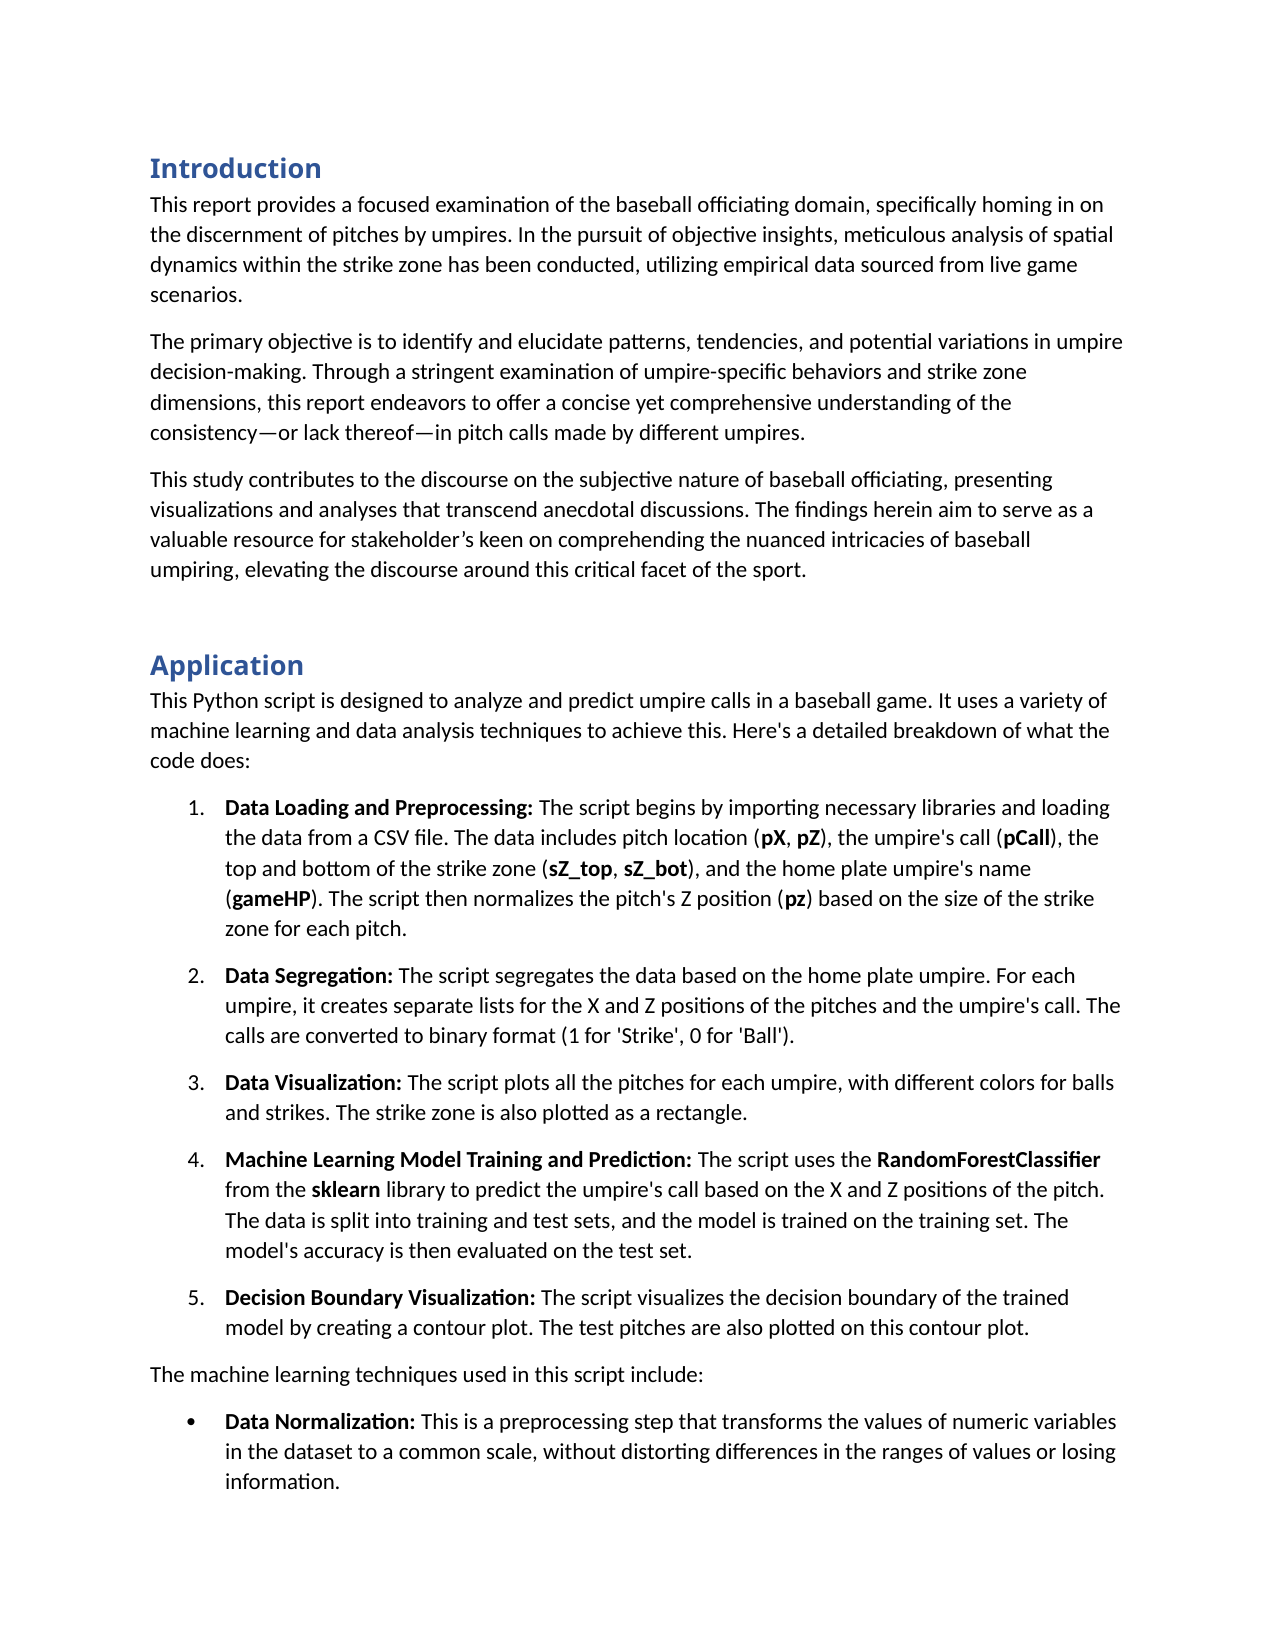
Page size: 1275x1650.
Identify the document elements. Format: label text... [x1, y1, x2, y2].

text This study contributes to the discourse on the subjective nature of baseball officiating, presenting visualizations and analyses that transcend anecdotal discussions. The findings herein aim to serve as a valuable resource for stakeholder’s keen on comprehending the nuanced intricacies of baseball umpiring, elevating the discourse around this critical facet of the sport. [150, 465, 1125, 583]
list Decision Boundary Visualization: The script visualizes the decision boundary of the trained model by creating a contour plot. The test pitches are also plotted on this contour plot. [187, 1283, 1125, 1341]
text This report provides a focused examination of the baseball officiating domain, specifically homing in on the discernment of pitches by umpires. In the pursuit of objective insights, meticulous analysis of spatial dynamics within the strike zone has been conducted, utilizing empirical data sourced from live game scenarios. [150, 190, 1125, 308]
list Data Visualization: The script plots all the pitches for each umpire, with different colors for balls and strikes. The strike zone is also plotted as a rectangle. [187, 1068, 1125, 1127]
subtitle Introduction [150, 150, 1125, 187]
subtitle Application [150, 646, 1125, 683]
text This Python script is designed to analyze and predict umpire calls in a baseball game. It uses a variety of machine learning and data analysis techniques to achieve this. Here's a detailed breakdown of what the code does: [150, 686, 1125, 774]
text The primary objective is to identify and elucidate patterns, tendencies, and potential variations in umpire decision-making. Through a stringent examination of umpire-specific behaviors and strike zone dimensions, this report endeavors to offer a concise yet comprehensive understanding of the consistency—or lack thereof—in pitch calls made by different umpires. [150, 327, 1125, 446]
list Data Segregation: The script segregates the data based on the home plate umpire. For each umpire, it creates separate lists for the X and Z positions of the pitches and the umpire's call. The calls are converted to binary format (1 for 'Strike', 0 for 'Ball'). [187, 961, 1125, 1049]
text The machine learning techniques used in this script include: [150, 1360, 1125, 1388]
list Data Loading and Preprocessing: The script begins by importing necessary libraries and loading the data from a CSV file. The data includes pitch location (pX, pZ), the umpire's call (pCall), the top and bottom of the strike zone (sZ_top, sZ_bot), and the home plate umpire's name (gameHP). The script then normalizes the pitch's Z position (pz) based on the size of the strike zone for each pitch. [187, 793, 1125, 942]
list Machine Learning Model Training and Prediction: The script uses the RandomForestClassifier from the sklearn library to predict the umpire's call based on the X and Z positions of the pitch. The data is split into training and test sets, and the model is trained on the training set. The model's accuracy is then evaluated on the test set. [187, 1145, 1125, 1264]
